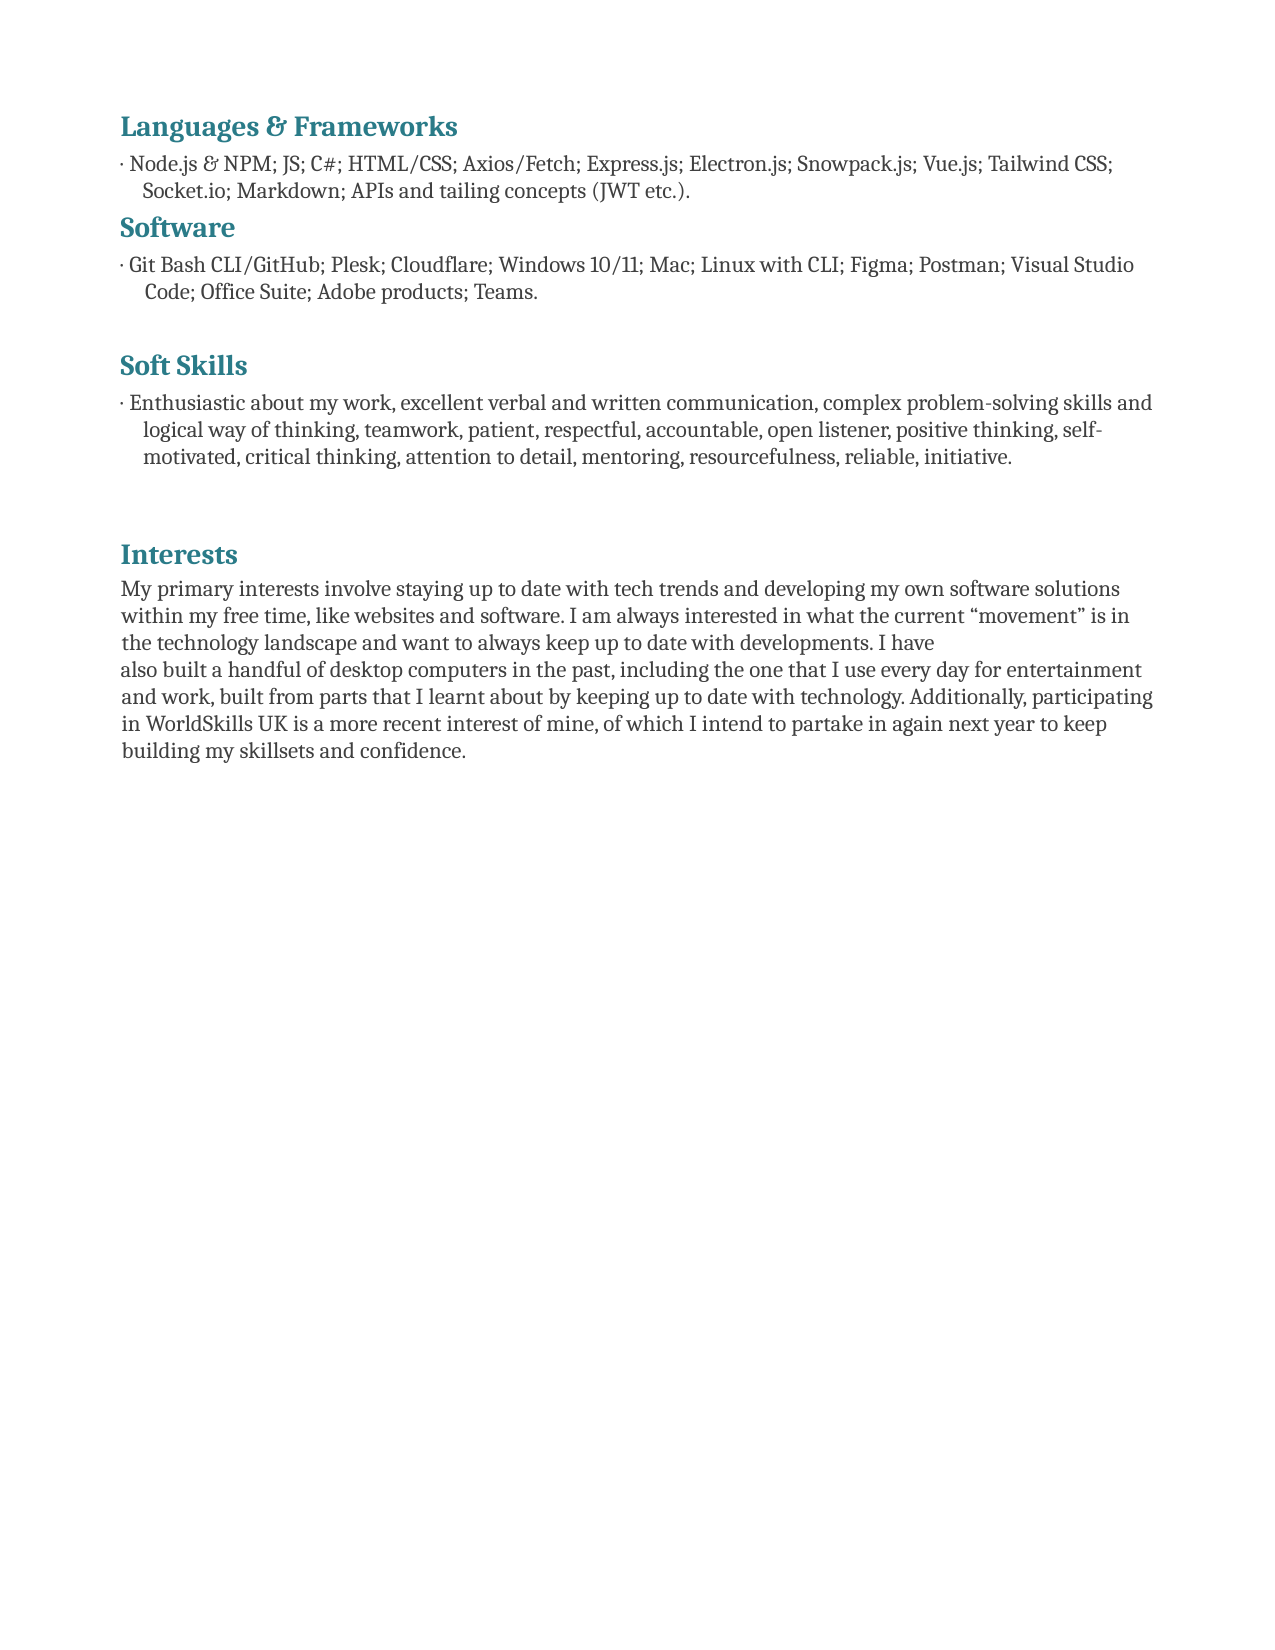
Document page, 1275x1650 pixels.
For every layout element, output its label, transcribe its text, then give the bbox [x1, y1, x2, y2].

text My primary interests involve staying up to date with tech trends and developing my own software solutions within my free time, like websites and software. I am always interested in what the current “movement” is in the technology landscape and want to always keep up to date with developments. I have [120, 576, 1155, 656]
subtitle Interests [120, 538, 1001, 572]
text · Node.js & NPM; JS; C#; HTML/CSS; Axios/Fetch; Express.js; Electron.js; Snowpack.js; Vue.js; Tailwind CSS; Socket.io; Markdown; APIs and tailing concepts (JWT etc.). [120, 151, 1155, 204]
text also built a handful of desktop computers in the past, including the one that I use every day for entertainment and work, built from parts that I learnt about by keeping up to date with technology. Additionally, participating in WorldSkills UK is a more recent interest of mine, of which I intend to partake in again next year to keep building my skillsets and confidence. [120, 657, 1155, 765]
text · Enthusiastic about my work, excellent verbal and written communication, complex problem-solving skills and logical way of thinking, teamwork, patient, respectful, accountable, open listener, positive thinking, self-motivated, critical thinking, attention to detail, mentoring, resourcefulness, reliable, initiative. [120, 389, 1155, 470]
text · Git Bash CLI/GitHub; Plesk; Cloudflare; Windows 10/11; Mac; Linux with CLI; Figma; Postman; Visual Studio Code; Office Suite; Adobe products; Teams. [120, 252, 1155, 306]
subtitle Software [120, 211, 1001, 245]
subtitle Languages & Frameworks [120, 110, 1001, 143]
subtitle Soft Skills [120, 349, 1001, 382]
